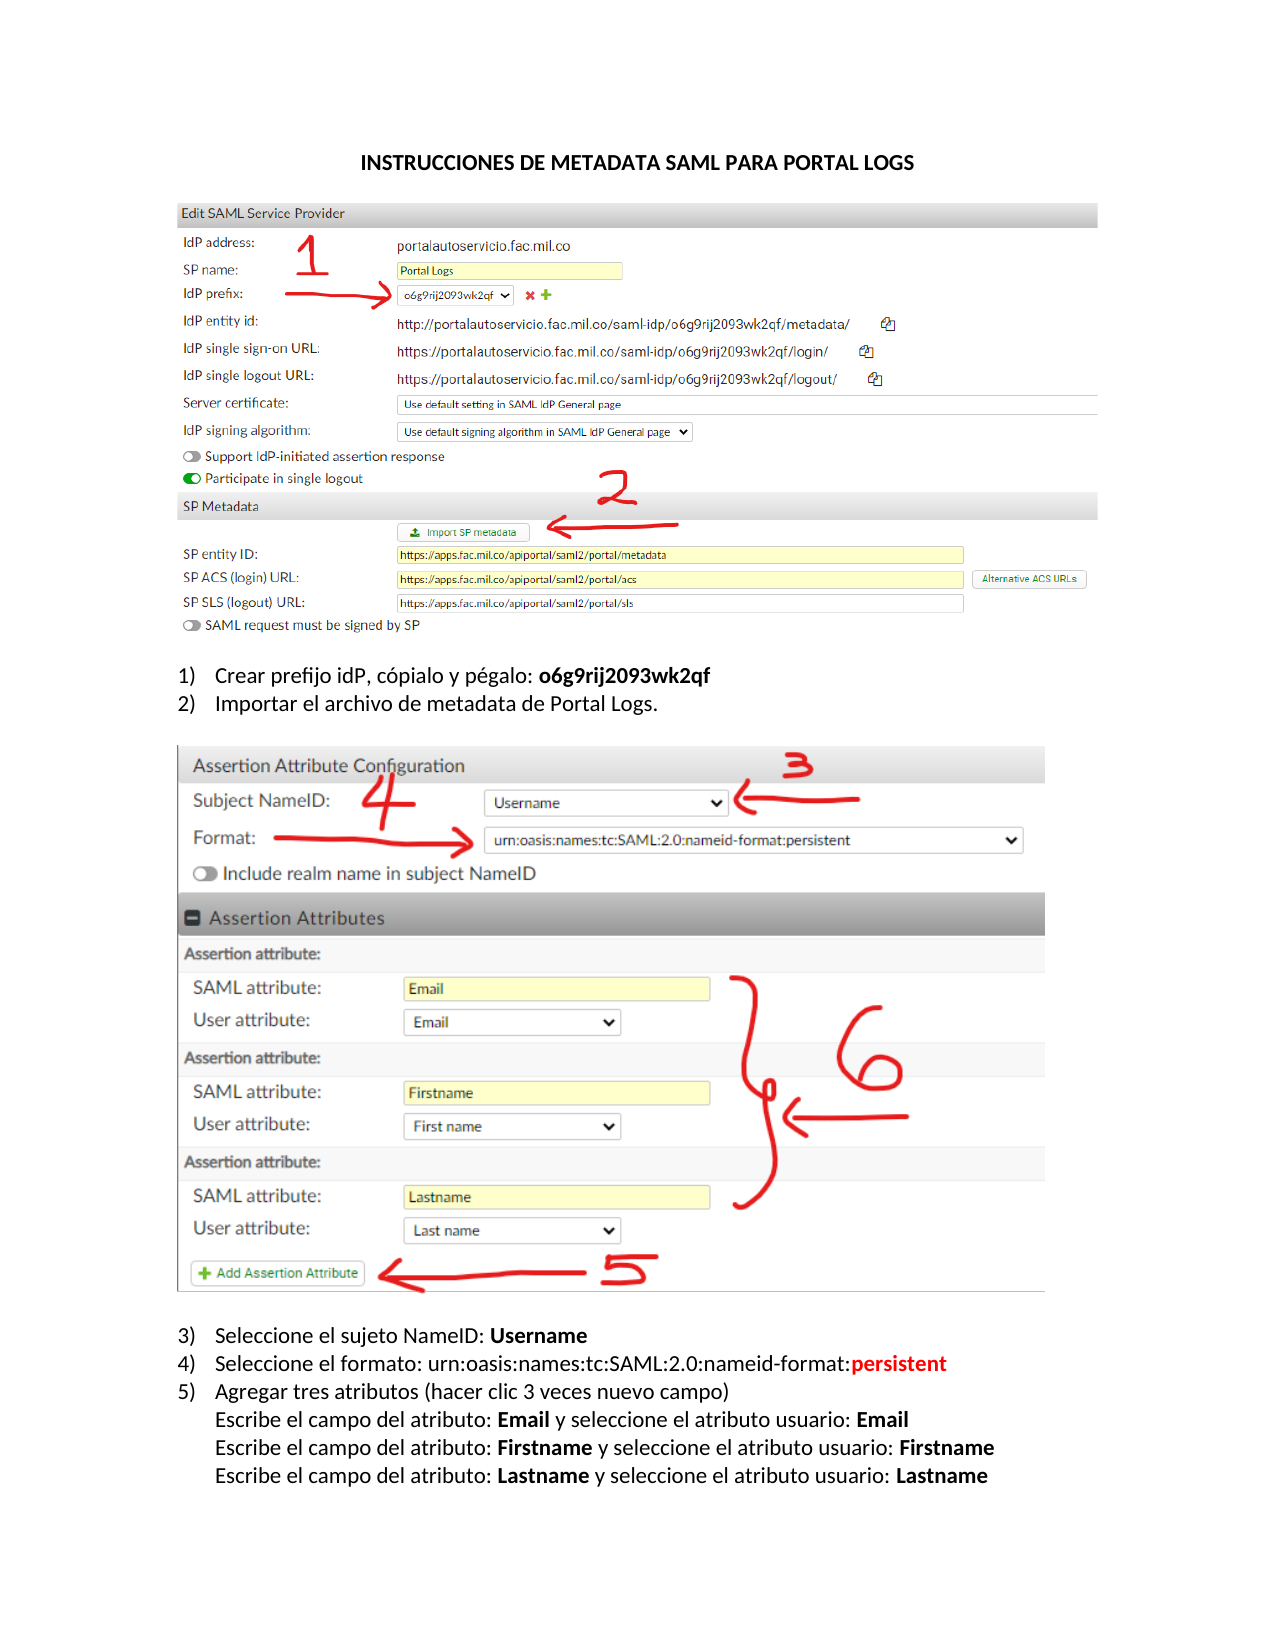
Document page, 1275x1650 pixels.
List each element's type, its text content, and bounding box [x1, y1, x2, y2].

list Crear prefijo idP, cópialo y pégalo: o6g9rij2093wk2qf [177, 661, 1098, 689]
text Escribe el campo del atributo: Lastname y seleccione el atributo usuario: Lastname [215, 1461, 1098, 1489]
picture [177, 745, 1045, 1294]
list Seleccione el sujeto NameID: Username [177, 1321, 1098, 1349]
list Importar el archivo de metadata de Portal Logs. [177, 689, 1098, 717]
picture [177, 203, 1098, 633]
list Agregar tres atributos (hacer clic 3 veces nuevo campo) [177, 1377, 1098, 1405]
text INSTRUCCIONES DE METADATA SAML PARA PORTAL LOGS [177, 148, 1098, 176]
text Escribe el campo del atributo: Email y seleccione el atributo usuario: Email [215, 1405, 1098, 1433]
text Escribe el campo del atributo: Firstname y seleccione el atributo usuario: Firstname [215, 1433, 1098, 1461]
list Seleccione el formato: urn:oasis:names:tc:SAML:2.0:nameid-format:persistent [177, 1349, 1098, 1377]
